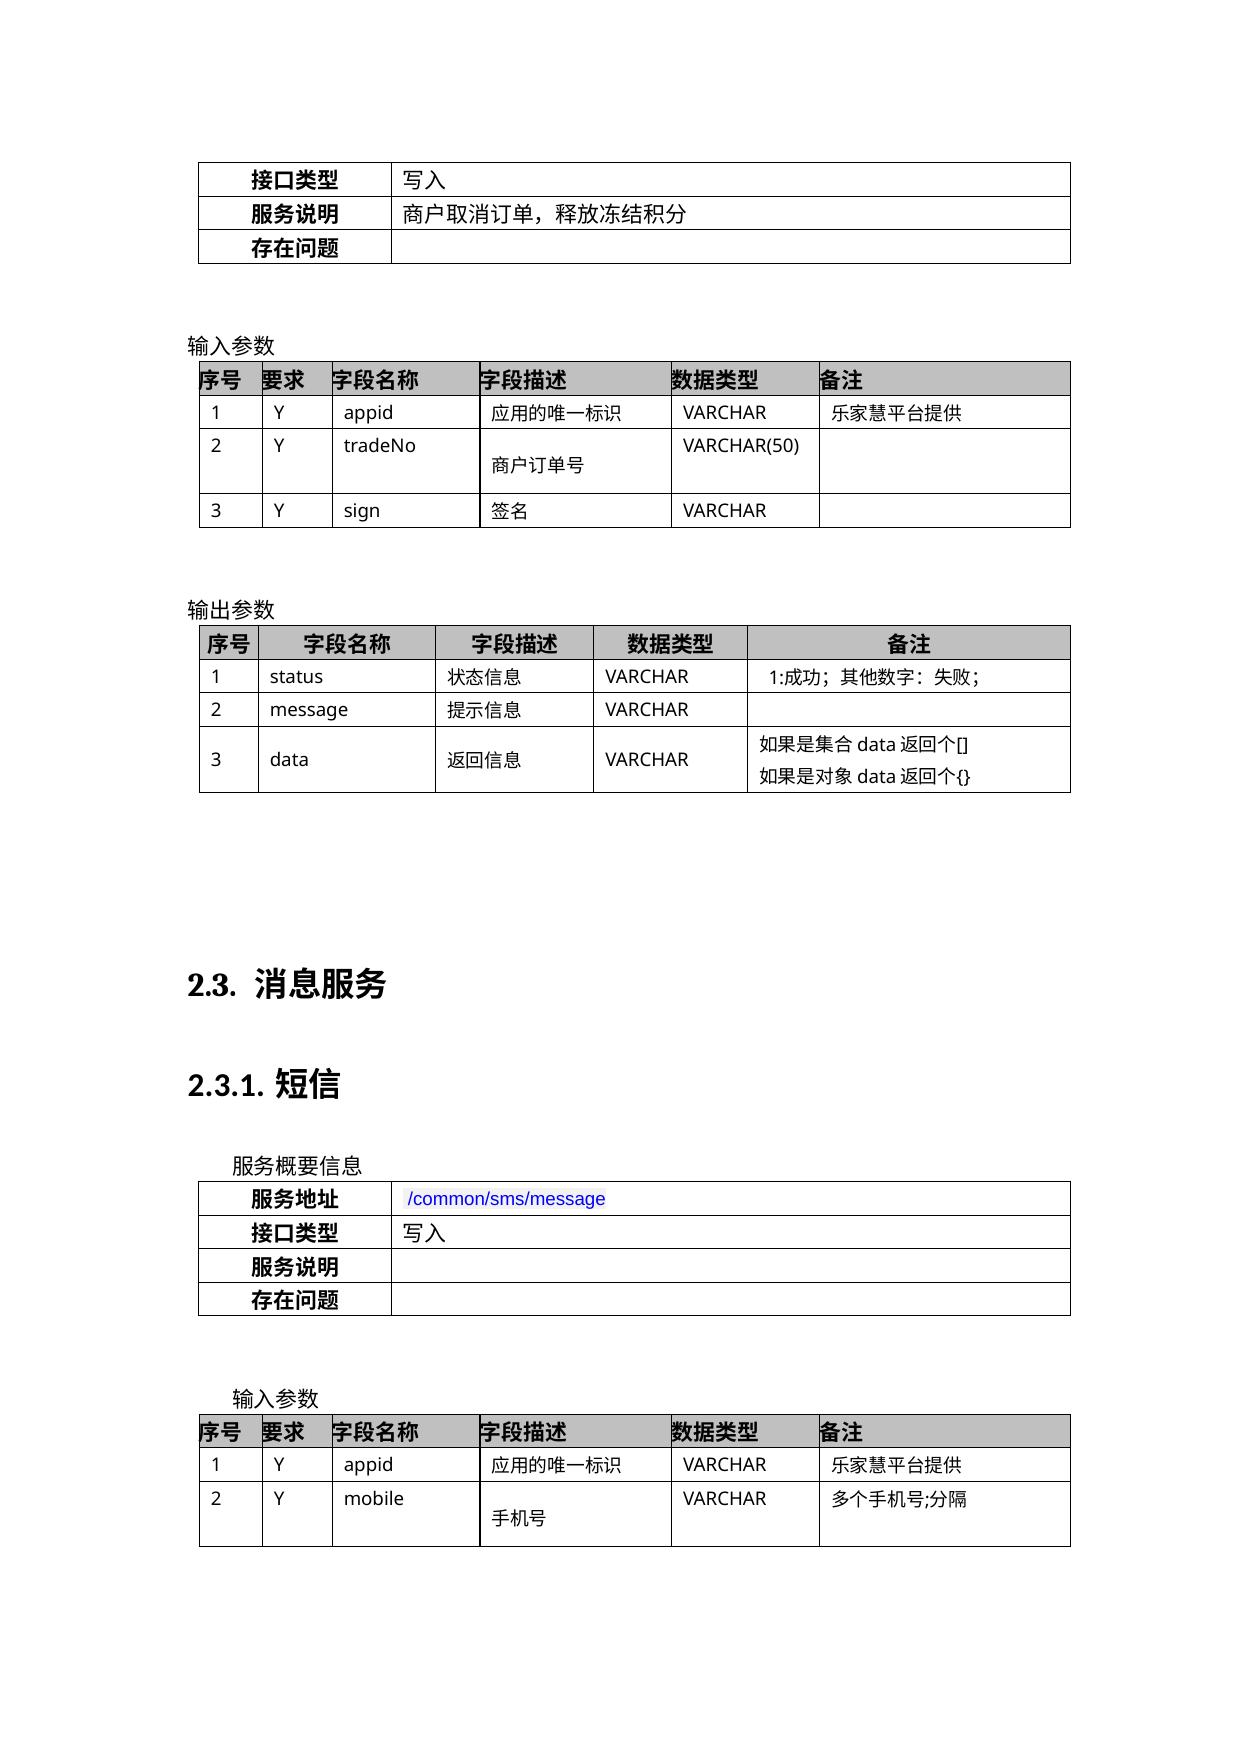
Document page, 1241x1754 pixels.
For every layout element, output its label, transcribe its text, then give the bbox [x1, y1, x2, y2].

table_cell 乐家慧平台提供 [820, 1448, 1070, 1481]
table_cell [748, 693, 1070, 726]
list 输入参数 [232, 1381, 1053, 1414]
subtitle 短信 [187, 1049, 1053, 1114]
table_cell VARCHAR [672, 1448, 819, 1481]
table_cell 2 [200, 1482, 262, 1546]
table_header 数据类型 [672, 1415, 819, 1447]
table_cell 3 [200, 727, 258, 792]
table_header 序号 [200, 626, 258, 659]
table_header 服务地址 [199, 1182, 391, 1214]
table_cell 1 [200, 396, 262, 428]
table_cell 服务说明 [199, 197, 391, 229]
table_cell 存在问题 [199, 230, 391, 263]
table_cell 应用的唯一标识 [481, 396, 671, 428]
table_cell 存在问题 [199, 1283, 391, 1315]
table_cell sign [333, 494, 479, 527]
table_cell 2 [200, 693, 258, 726]
table_header 字段描述 [481, 362, 671, 395]
table_header 字段名称 [333, 1415, 479, 1447]
table_header 序号 [200, 1415, 262, 1447]
table_cell 签名 [481, 494, 671, 527]
table_cell 3 [200, 494, 262, 527]
table_header 数据类型 [594, 626, 747, 659]
table_cell message [259, 693, 435, 726]
table_cell 多个手机号;分隔 [820, 1482, 1070, 1546]
table_cell 状态信息 [436, 660, 593, 692]
table_header 要求 [263, 362, 332, 395]
table_header 备注 [820, 1415, 1070, 1447]
table_cell VARCHAR [594, 727, 747, 792]
table_header 备注 [748, 626, 1070, 659]
text 输入参数 [187, 329, 1053, 361]
table_cell VARCHAR [672, 1482, 819, 1546]
table_cell Y [263, 1482, 332, 1546]
subtitle 消息服务 [187, 950, 1053, 1015]
table_header 字段描述 [436, 626, 593, 659]
table_cell VARCHAR(50) [672, 429, 819, 493]
table_cell data [259, 727, 435, 792]
table_cell 商户订单号 [481, 429, 671, 493]
table_header 字段名称 [259, 626, 435, 659]
table_cell Y [263, 429, 332, 493]
table_cell VARCHAR [594, 660, 747, 692]
table_cell 商户取消订单，释放冻结积分 [392, 197, 1070, 229]
table_cell Y [263, 396, 332, 428]
table_cell [820, 494, 1070, 527]
text 输出参数 [187, 593, 1053, 625]
table_cell status [259, 660, 435, 692]
table_cell 接口类型 [199, 163, 391, 196]
table_cell [820, 429, 1070, 493]
table_cell Y [263, 494, 332, 527]
table_cell 2 [200, 429, 262, 493]
table_cell Y [263, 1448, 332, 1481]
table_header 要求 [263, 1415, 332, 1447]
table_cell appid [333, 396, 479, 428]
table_cell VARCHAR [594, 693, 747, 726]
table_cell 手机号 [481, 1482, 671, 1546]
table_cell 应用的唯一标识 [481, 1448, 671, 1481]
table_cell [392, 1249, 1070, 1282]
table_cell 1 [200, 660, 258, 692]
table_cell 返回信息 [436, 727, 593, 792]
table_header /common/sms/message [392, 1182, 1070, 1214]
list 服务概要信息 [232, 1148, 1053, 1181]
table_cell VARCHAR [672, 494, 819, 527]
table_cell 提示信息 [436, 693, 593, 726]
table_cell 写入 [392, 1216, 1070, 1248]
table_cell [392, 1283, 1070, 1315]
table_header 备注 [820, 362, 1070, 395]
table_cell 乐家慧平台提供 [820, 396, 1070, 428]
table_header 序号 [200, 362, 262, 395]
table_cell tradeNo [333, 429, 479, 493]
table_header 数据类型 [672, 362, 819, 395]
table_cell 服务说明 [199, 1249, 391, 1282]
table_header 字段名称 [333, 362, 479, 395]
table_cell VARCHAR [672, 396, 819, 428]
table_cell appid [333, 1448, 479, 1481]
table_cell [392, 230, 1070, 263]
table_cell 如果是集合 data返回个[] 如果是对象 data返回个{} [748, 727, 1070, 792]
table_cell 写入 [392, 163, 1070, 196]
table_cell 接口类型 [199, 1216, 391, 1248]
table_cell 1 [200, 1448, 262, 1481]
table_header 字段描述 [481, 1415, 671, 1447]
table_cell mobile [333, 1482, 479, 1546]
table_cell 1:成功；其他数字：失败； [748, 660, 1070, 692]
